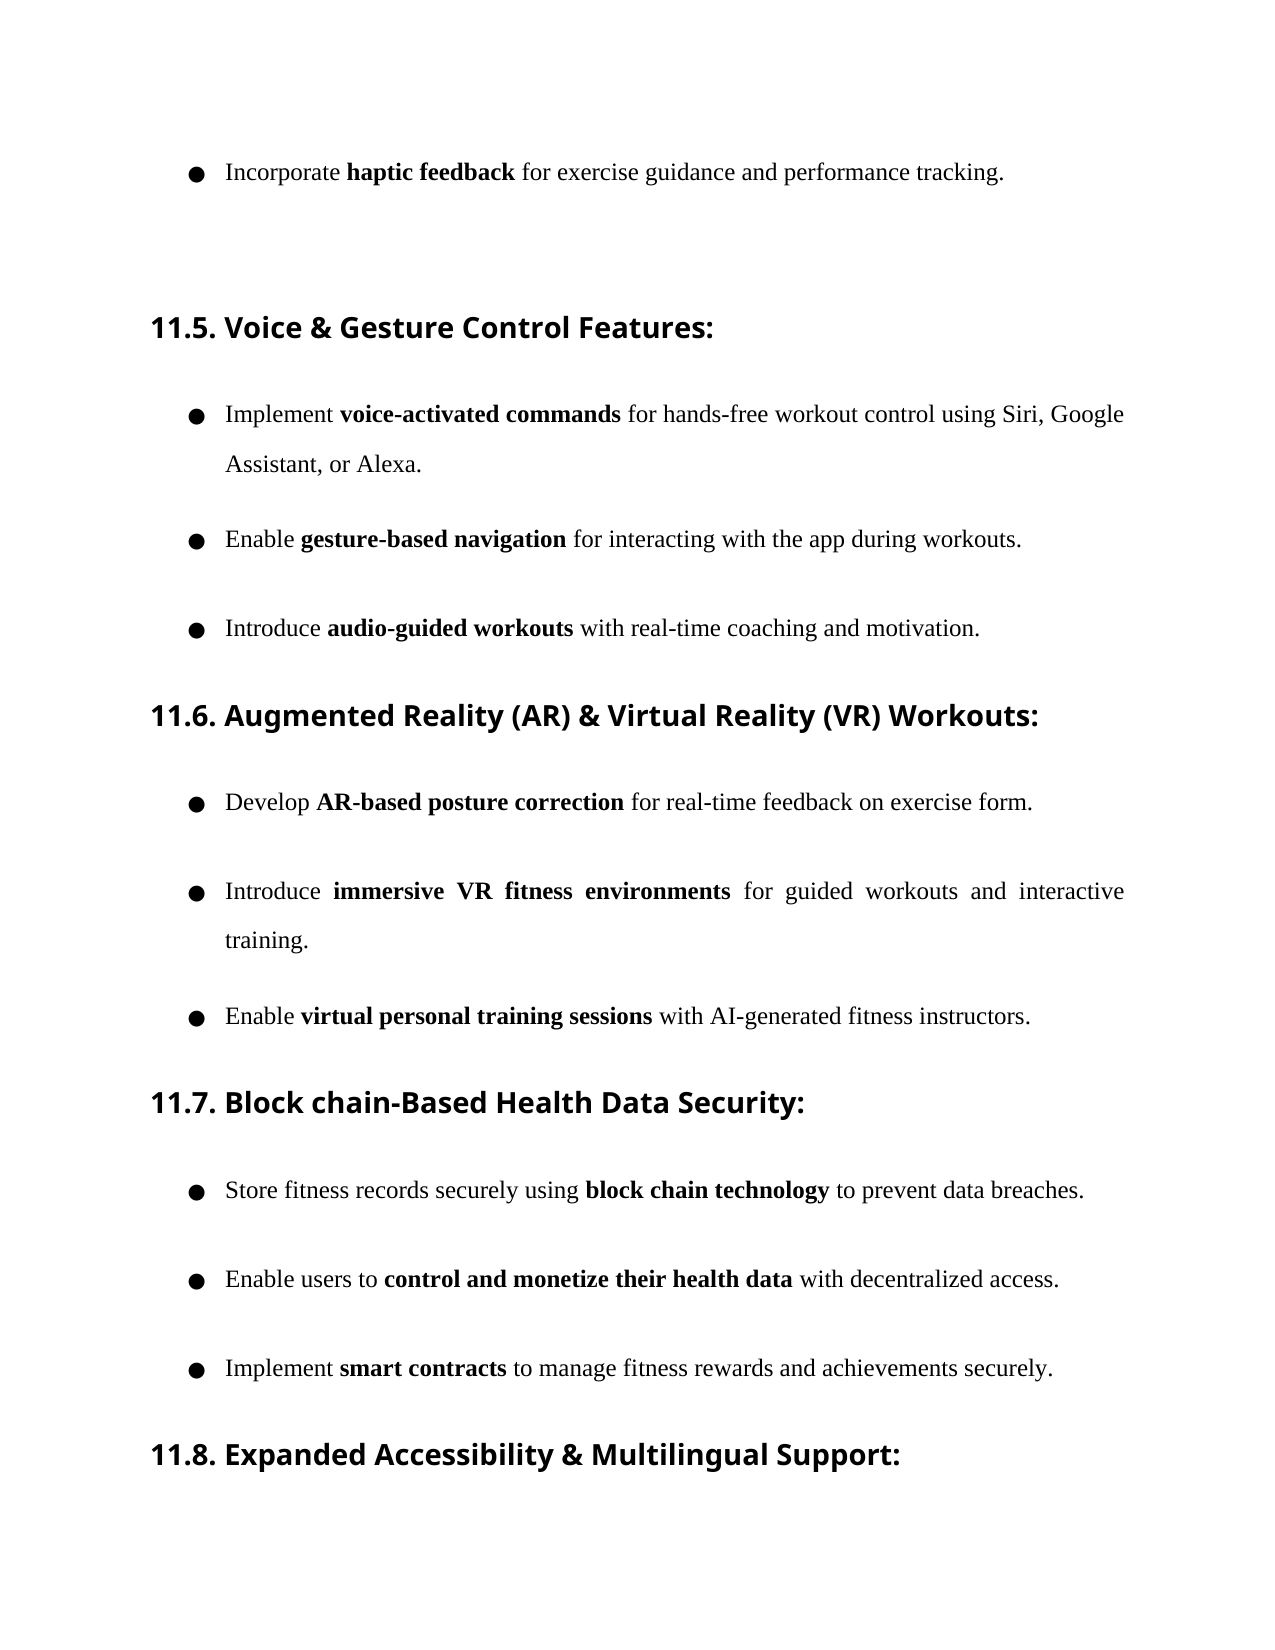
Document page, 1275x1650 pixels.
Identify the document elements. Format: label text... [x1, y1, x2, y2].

text 11.5. Voice & Gesture Control Features: [150, 307, 1125, 347]
list Enable virtual personal training sessions with AI-generated fitness instructors. [187, 994, 1125, 1036]
list Introduce immersive VR fitness environments for guided workouts and interactive training. [187, 868, 1125, 954]
list Develop AR-based posture correction for real-time feedback on exercise form. [187, 779, 1125, 822]
list Incorporate haptic feedback for exercise guidance and performance tracking. [187, 150, 1125, 193]
list Implement smart contracts to manage fitness rewards and achievements securely. [187, 1345, 1125, 1388]
list Enable users to control and monetize their health data with decentralized access. [187, 1256, 1125, 1299]
text 11.7. Block chain-Based Health Data Security: [150, 1083, 1125, 1122]
list Store fitness records securely using block chain technology to prevent data breaches. [187, 1167, 1125, 1210]
text 11.6. Augmented Reality (AR) & Virtual Reality (VR) Workouts: [150, 695, 1125, 735]
list Introduce audio-guided workouts with real-time coaching and motivation. [187, 606, 1125, 649]
list Implement voice-activated commands for hands-free workout control using Siri, Google Assistant, or Alexa. [187, 392, 1125, 477]
list Enable gesture-based navigation for interacting with the app during workouts. [187, 517, 1125, 559]
text 11.8. Expanded Accessibility & Multilingual Support: [150, 1434, 1125, 1474]
